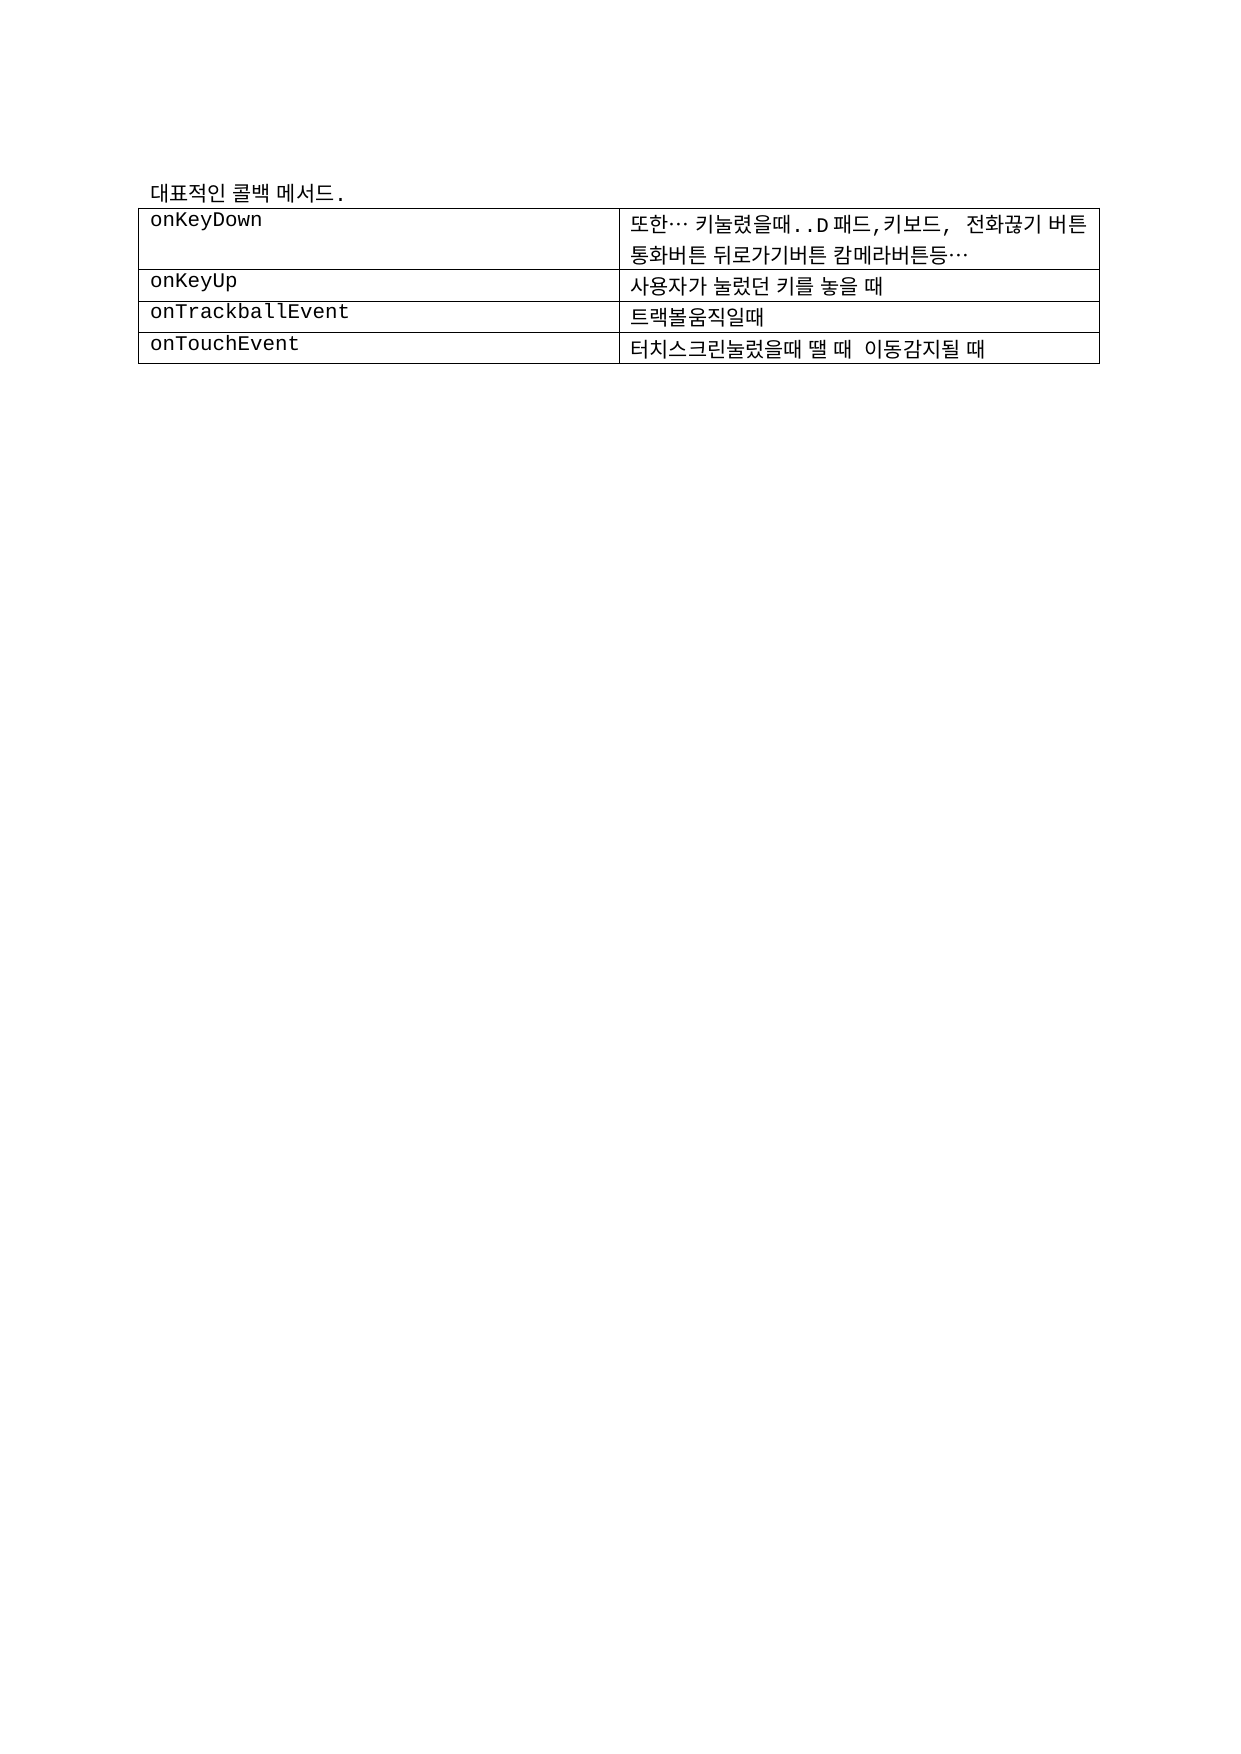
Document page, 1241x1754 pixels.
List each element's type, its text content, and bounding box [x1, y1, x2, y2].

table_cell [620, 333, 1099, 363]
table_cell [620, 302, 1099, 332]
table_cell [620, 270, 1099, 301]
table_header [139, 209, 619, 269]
text 대표적인 콜백 메서드. [150, 177, 1090, 208]
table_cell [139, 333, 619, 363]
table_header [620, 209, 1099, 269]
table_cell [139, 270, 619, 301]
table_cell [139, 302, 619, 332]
